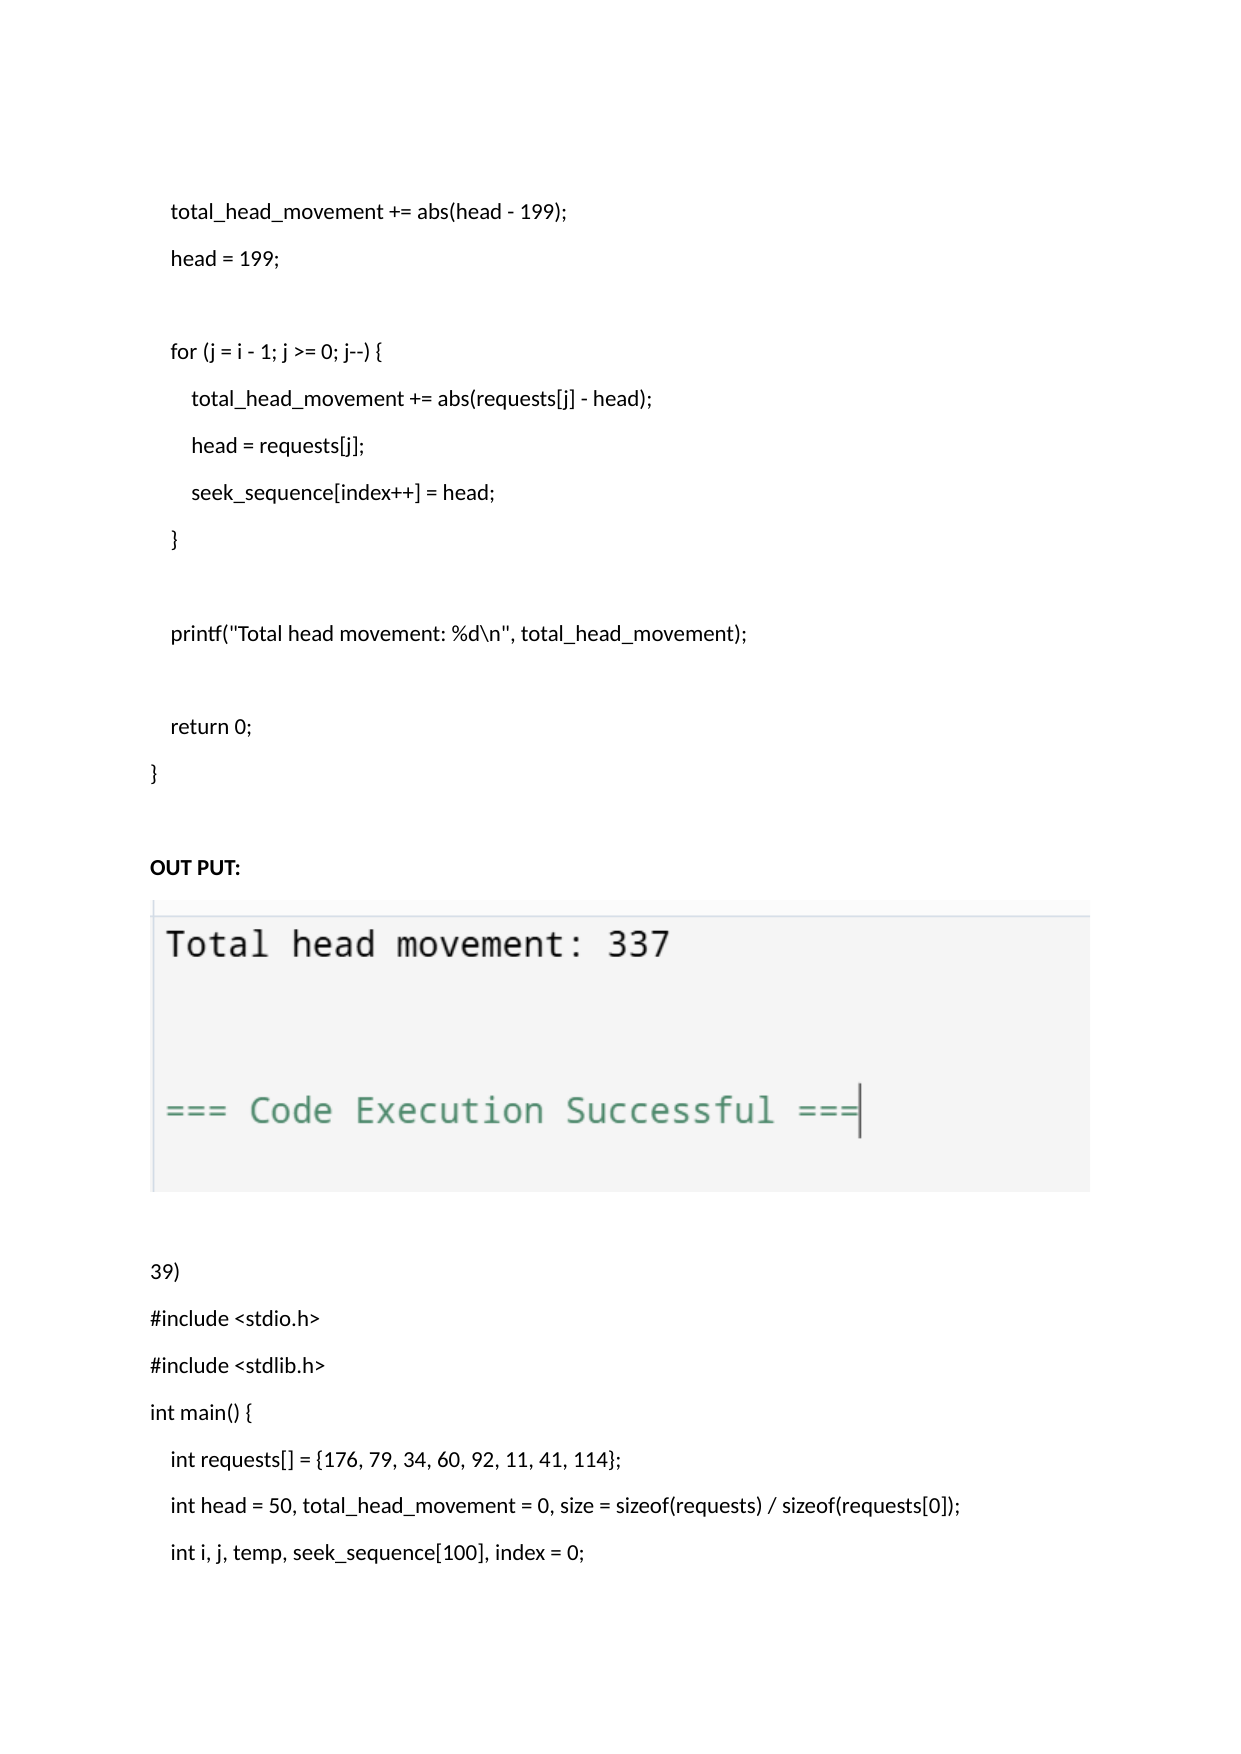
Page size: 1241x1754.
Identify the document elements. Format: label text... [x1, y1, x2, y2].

text int main() { [150, 1398, 1090, 1426]
text seek_sequence[index++] = head; [150, 478, 1090, 506]
text OUT PUT: [150, 853, 1090, 881]
text int requests[] = {176, 79, 34, 60, 92, 11, 41, 114}; [150, 1445, 1090, 1473]
text int i, j, temp, seek_sequence[100], index = 0; [150, 1538, 1090, 1567]
text } [150, 525, 1090, 553]
text return 0; [150, 712, 1090, 741]
text 39) [150, 1257, 1090, 1285]
text total_head_movement += abs(head - 199); [150, 197, 1090, 225]
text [150, 384, 1090, 412]
text } [150, 759, 1090, 787]
text for (j = i - 1; j >= 0; j--) { [150, 337, 1090, 366]
text head = 199; [150, 244, 1090, 272]
picture [150, 900, 1091, 1192]
text printf("Total head movement: %d\n", total_head_movement); [150, 619, 1090, 647]
text int head = 50, total_head_movement = 0, size = sizeof(requests) / sizeof(requests[0]); [150, 1492, 1090, 1520]
text head = requests[j]; [150, 431, 1090, 459]
text #include <stdio.h> [150, 1304, 1090, 1332]
text #include <stdlib.h> [150, 1351, 1090, 1379]
